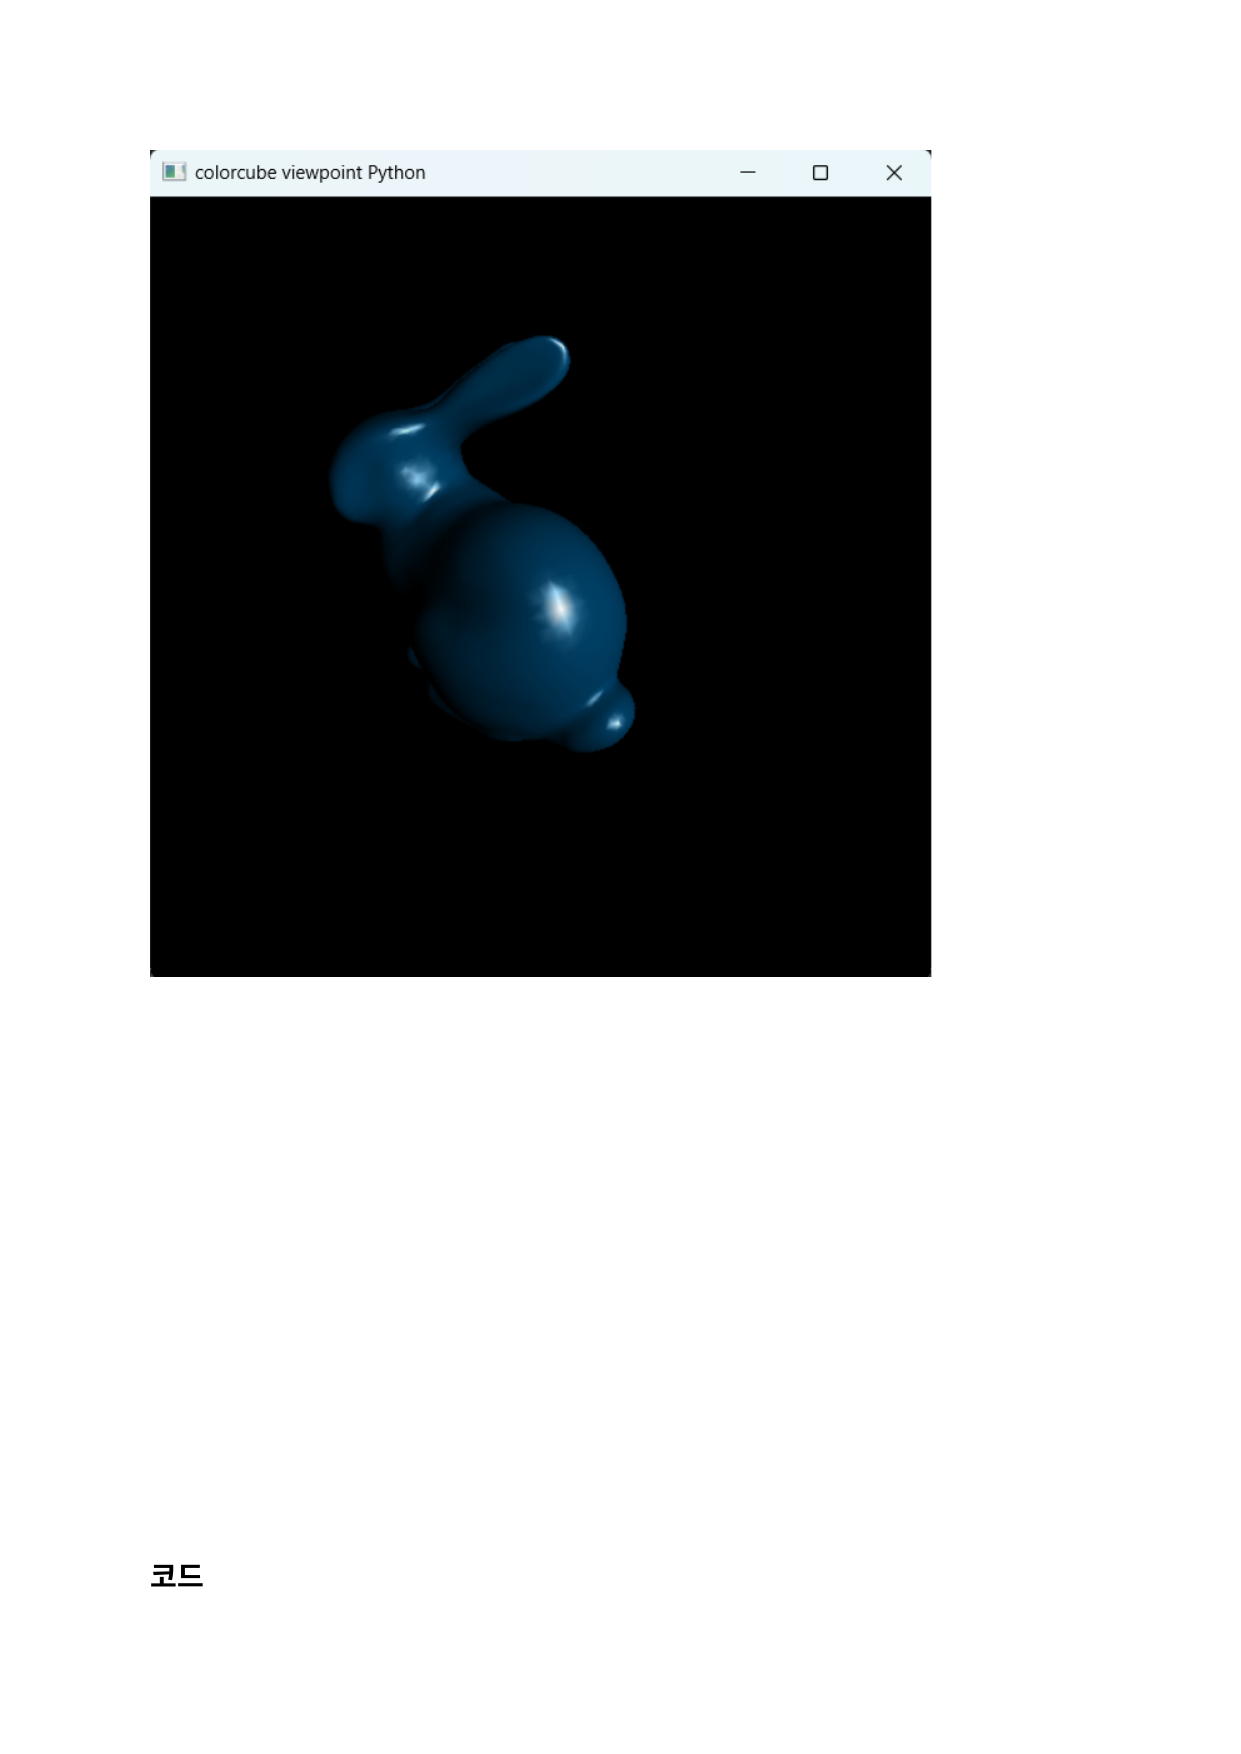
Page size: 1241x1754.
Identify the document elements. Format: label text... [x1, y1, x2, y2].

text 코드 [150, 1554, 1090, 1596]
picture [150, 150, 932, 977]
